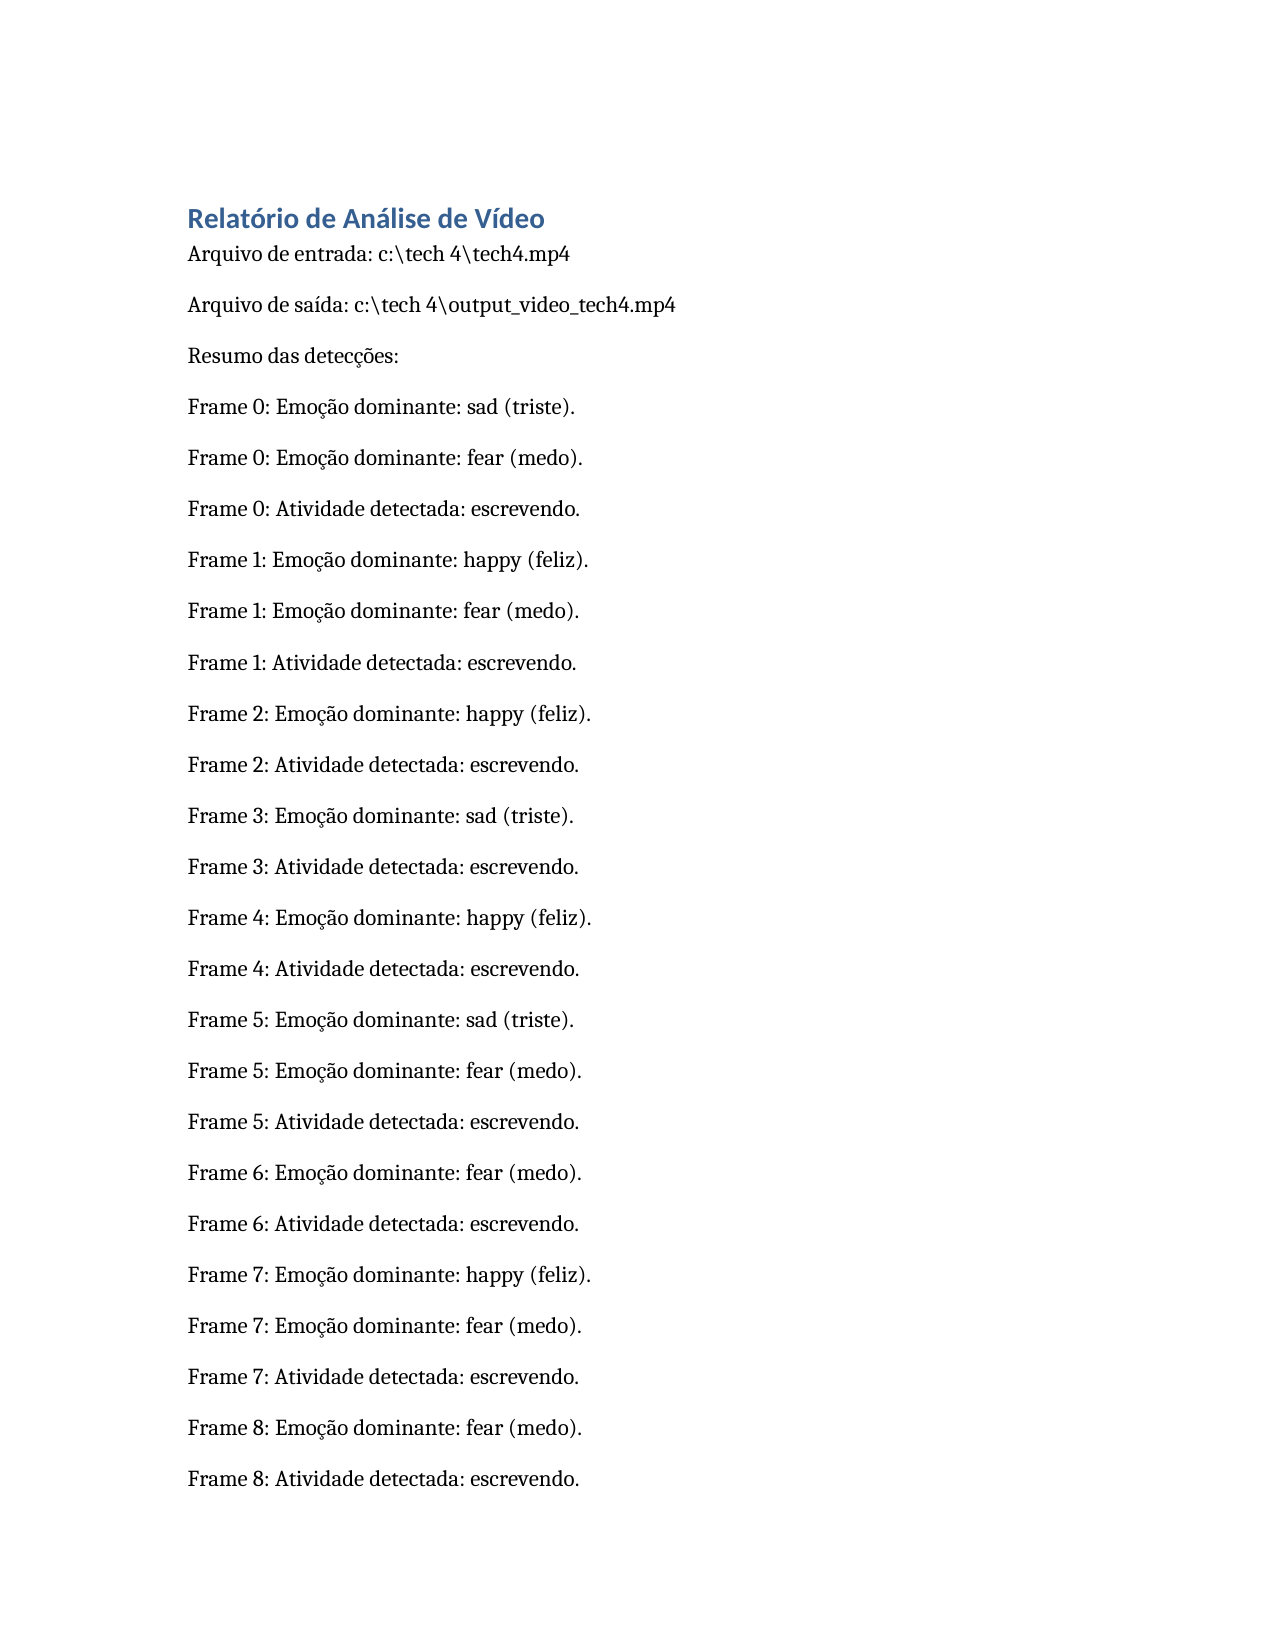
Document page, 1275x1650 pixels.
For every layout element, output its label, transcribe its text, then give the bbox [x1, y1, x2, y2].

text Frame 1: Atividade detectada: escrevendo. [187, 649, 1087, 676]
text Frame 4: Atividade detectada: escrevendo. [187, 956, 1087, 982]
text Frame 8: Atividade detectada: escrevendo. [187, 1466, 1087, 1492]
text Frame 5: Emoção dominante: fear (medo). [187, 1058, 1087, 1084]
text Frame 4: Emoção dominante: happy (feliz). [187, 904, 1087, 931]
text Resumo das detecções: [187, 343, 1087, 369]
text Frame 6: Atividade detectada: escrevendo. [187, 1211, 1087, 1237]
text Frame 0: Emoção dominante: fear (medo). [187, 445, 1087, 471]
text Frame 5: Atividade detectada: escrevendo. [187, 1109, 1087, 1135]
text Frame 1: Emoção dominante: happy (feliz). [187, 547, 1087, 573]
text Frame 1: Emoção dominante: fear (medo). [187, 598, 1087, 624]
text Frame 5: Emoção dominante: sad (triste). [187, 1007, 1087, 1033]
text Frame 7: Atividade detectada: escrevendo. [187, 1364, 1087, 1390]
subtitle Relatório de Análise de Vídeo [187, 200, 1087, 236]
text Arquivo de saída: c:\tech 4\output_video_tech4.mp4 [187, 292, 1087, 318]
text Arquivo de entrada: c:\tech 4\tech4.mp4 [187, 241, 1087, 267]
text Frame 6: Emoção dominante: fear (medo). [187, 1160, 1087, 1186]
text Frame 3: Emoção dominante: sad (triste). [187, 802, 1087, 829]
text Frame 8: Emoção dominante: fear (medo). [187, 1415, 1087, 1441]
text Frame 2: Emoção dominante: happy (feliz). [187, 700, 1087, 727]
text Frame 7: Emoção dominante: fear (medo). [187, 1313, 1087, 1339]
text Frame 2: Atividade detectada: escrevendo. [187, 751, 1087, 778]
text Frame 0: Atividade detectada: escrevendo. [187, 496, 1087, 522]
text Frame 7: Emoção dominante: happy (feliz). [187, 1262, 1087, 1288]
text Frame 3: Atividade detectada: escrevendo. [187, 853, 1087, 880]
text Frame 0: Emoção dominante: sad (triste). [187, 394, 1087, 420]
